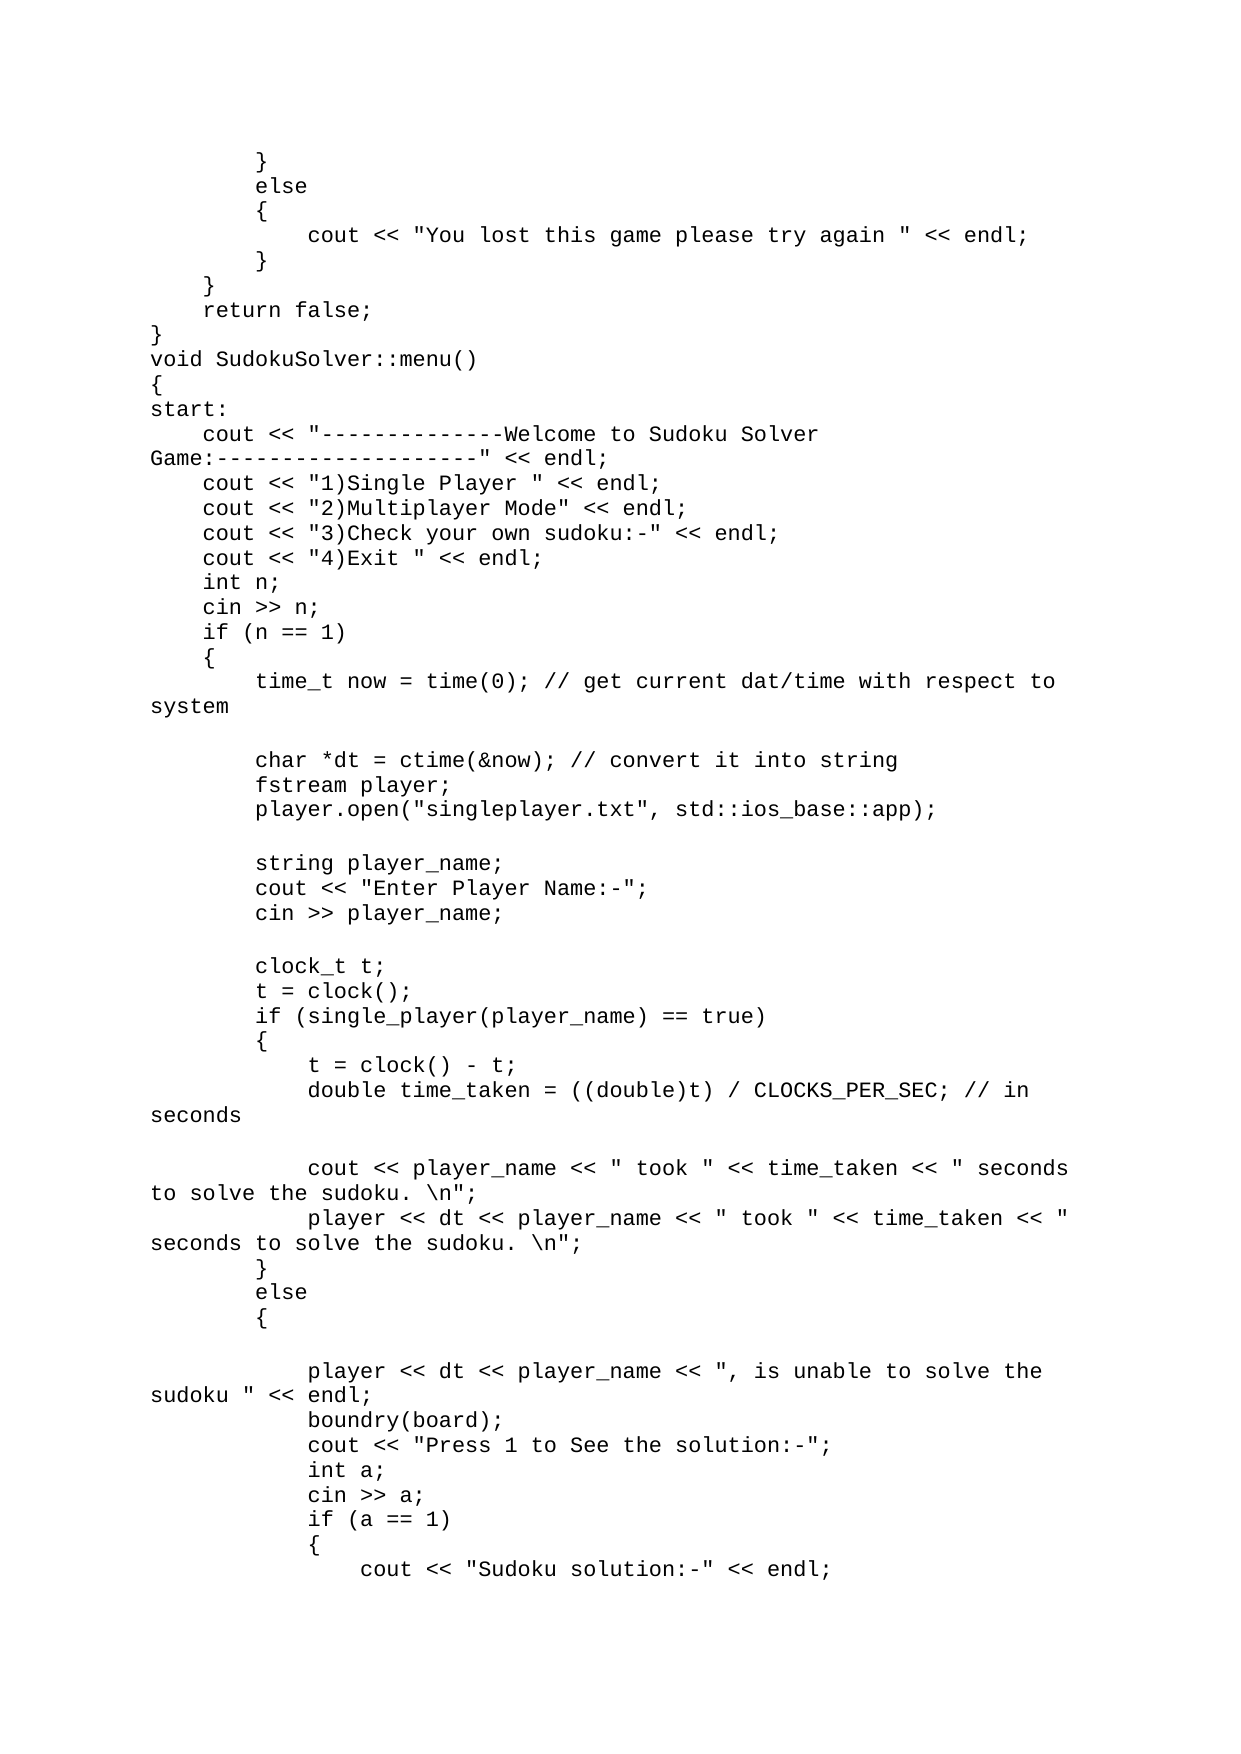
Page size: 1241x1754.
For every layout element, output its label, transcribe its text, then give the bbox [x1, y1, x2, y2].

text t = clock() - t; [150, 1054, 1090, 1079]
text cout << "Sudoku solution:-" << endl; [150, 1558, 1090, 1583]
text cout << "1)Single Player " << endl; [150, 472, 1090, 497]
text return false; [150, 299, 1090, 323]
text } [150, 249, 1090, 274]
text cin >> player_name; [150, 902, 1090, 926]
text { [150, 1306, 1090, 1331]
text clock_t t; [150, 955, 1090, 980]
text if (n == 1) [150, 621, 1090, 646]
text { [150, 1533, 1090, 1558]
text cout << "Press 1 to See the solution:-"; [150, 1434, 1090, 1459]
text } [150, 1257, 1090, 1281]
text else [150, 1281, 1090, 1306]
text cout << "--------------Welcome to Sudoku Solver Game:--------------------" << endl; [150, 423, 1090, 472]
text cin >> a; [150, 1484, 1090, 1508]
text cout << "Enter Player Name:-"; [150, 877, 1090, 902]
text } [150, 323, 1090, 348]
text cout << "4)Exit " << endl; [150, 547, 1090, 571]
text cout << "2)Multiplayer Mode" << endl; [150, 497, 1090, 522]
text { [150, 646, 1090, 671]
text player.open("singleplayer.txt", std::ios_base::app); [150, 798, 1090, 823]
text cin >> n; [150, 596, 1090, 621]
text if (a == 1) [150, 1508, 1090, 1533]
text if (single_player(player_name) == true) [150, 1005, 1090, 1029]
text t = clock(); [150, 980, 1090, 1005]
text } [150, 150, 1090, 175]
text string player_name; [150, 852, 1090, 877]
text cout << "3)Check your own sudoku:-" << endl; [150, 522, 1090, 547]
text boundry(board); [150, 1409, 1090, 1434]
text char *dt = ctime(&now); // convert it into string [150, 749, 1090, 774]
text cout << "You lost this game please try again " << endl; [150, 224, 1090, 249]
text else [150, 175, 1090, 199]
text { [150, 1029, 1090, 1054]
text start: [150, 398, 1090, 423]
text fstream player; [150, 774, 1090, 798]
text { [150, 373, 1090, 398]
text double time_taken = ((double)t) / CLOCKS_PER_SEC; // in seconds [150, 1079, 1090, 1129]
text time_t now = time(0); // get current dat/time with respect to system [150, 671, 1090, 720]
text cout << player_name << " took " << time_taken << " seconds to solve the sudoku. \n"; [150, 1157, 1090, 1207]
text void SudokuSolver::menu() [150, 348, 1090, 373]
text player << dt << player_name << ", is unable to solve the sudoku " << endl; [150, 1360, 1090, 1409]
text } [150, 274, 1090, 299]
text { [150, 199, 1090, 224]
text player << dt << player_name << " took " << time_taken << " seconds to solve the sudoku. \n"; [150, 1207, 1090, 1257]
text int n; [150, 571, 1090, 596]
text int a; [150, 1459, 1090, 1484]
